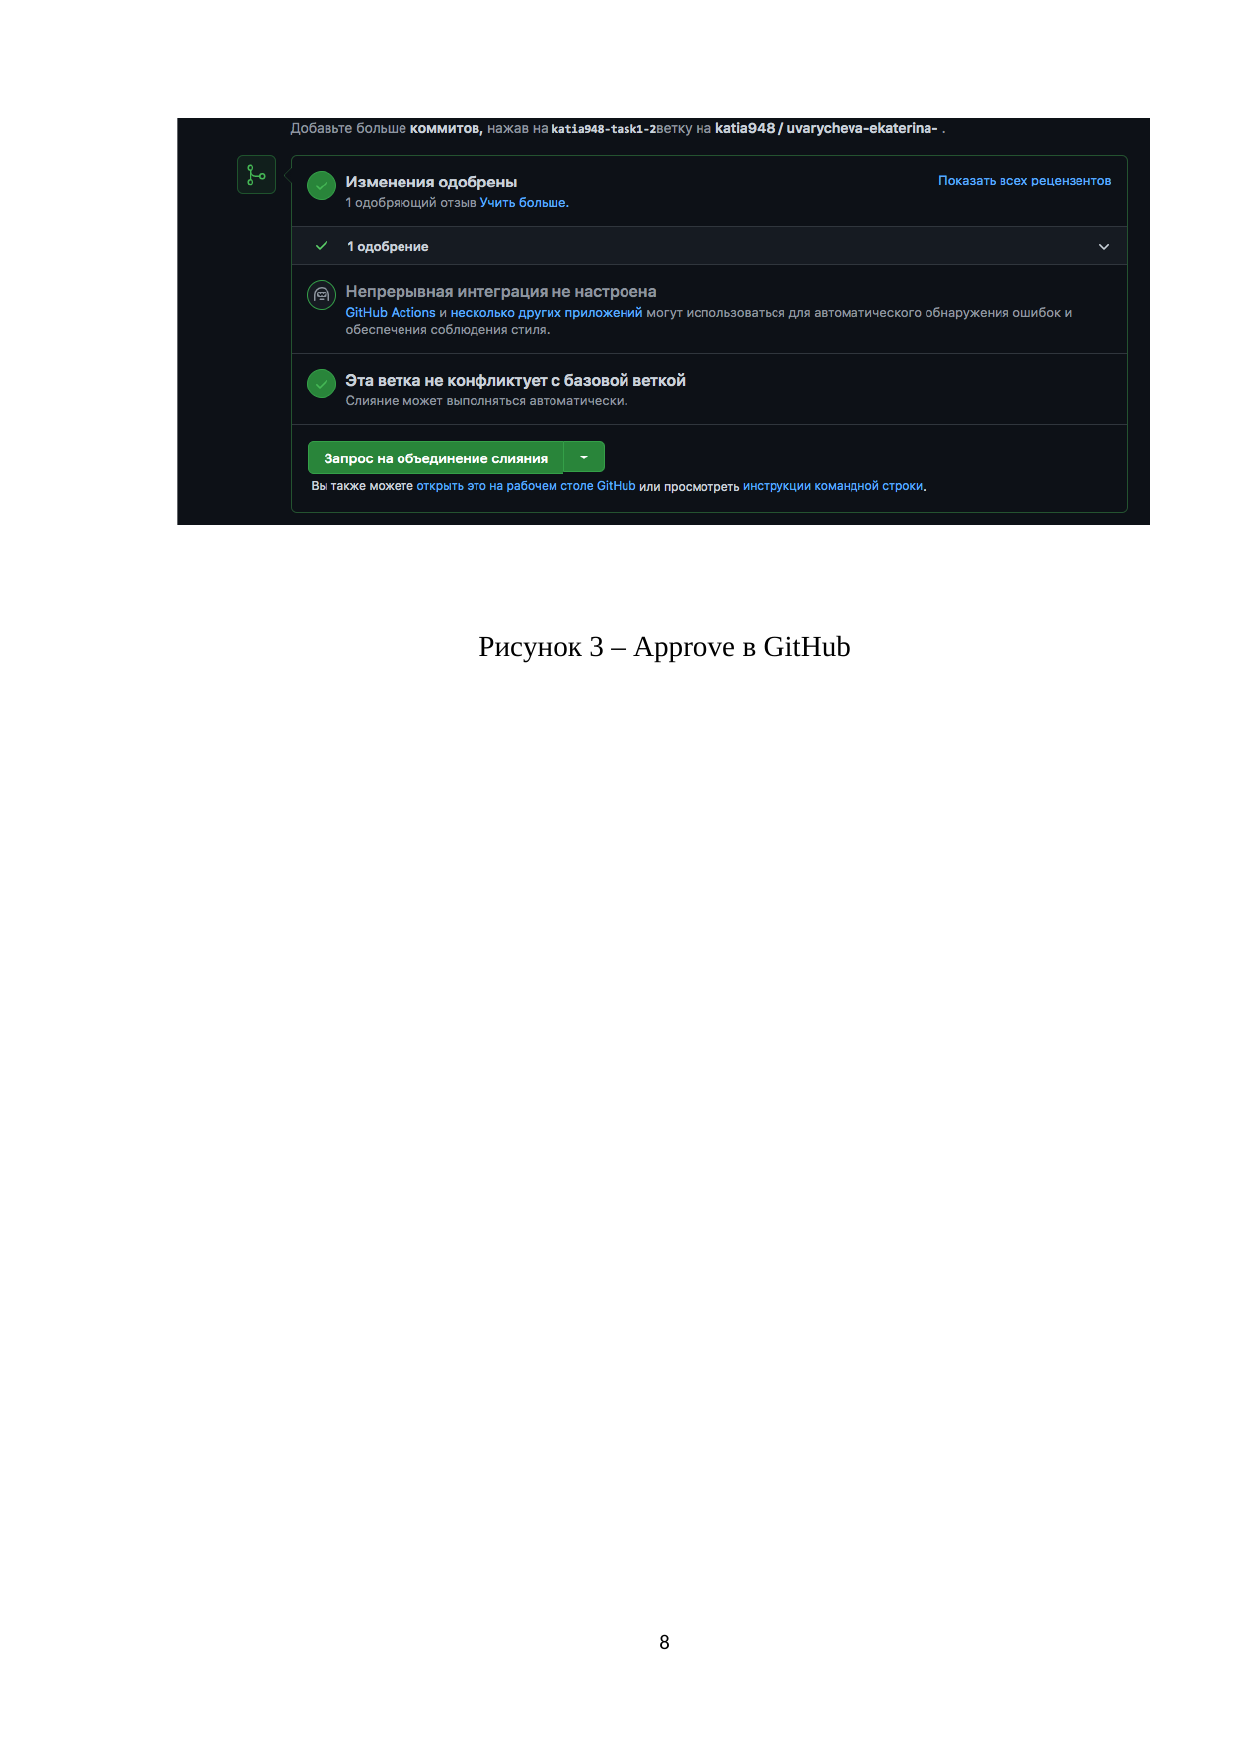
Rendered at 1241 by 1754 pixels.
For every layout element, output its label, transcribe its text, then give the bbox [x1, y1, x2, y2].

text Рисунок 3 – Approve в GitHub [177, 629, 1152, 663]
picture [177, 118, 1150, 525]
